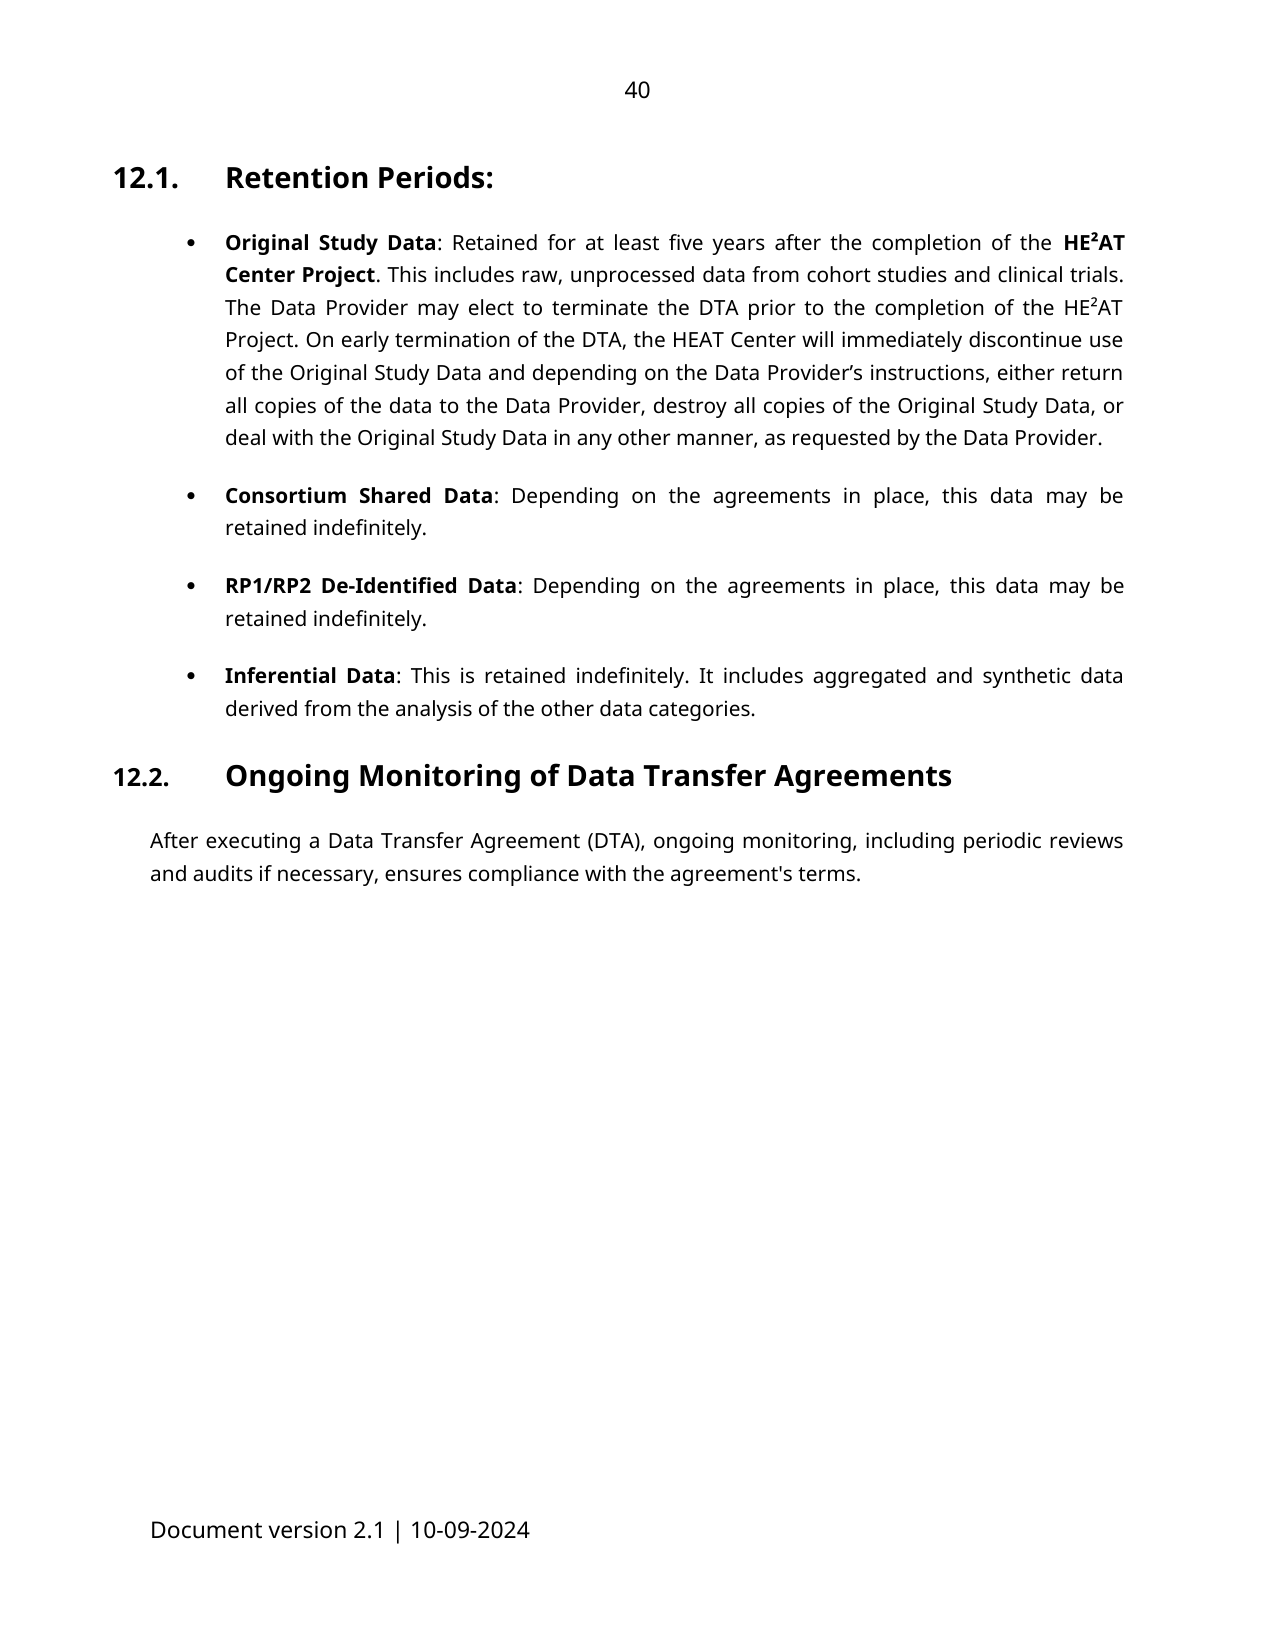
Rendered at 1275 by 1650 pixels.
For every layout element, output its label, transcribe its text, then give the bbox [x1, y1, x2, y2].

subtitle Ongoing Monitoring of Data Transfer Agreements [112, 756, 1125, 795]
list Inferential Data: This is retained indefinitely. It includes aggregated and synthetic data derived from the analysis of the other data categories. [187, 661, 1125, 722]
list Original Study Data: Retained for at least five years after the completion of the HE²AT Center Project. This includes raw, unprocessed data from cohort studies and clinical trials. The Data Provider may elect to terminate the DTA prior to the completion of the HE²AT Project. On early termination of the DTA, the HEAT Center will immediately discontinue use of the Original Study Data and depending on the Data Provider’s instructions, either return all copies of the data to the Data Provider, destroy all copies of the Original Study Data, or deal with the Original Study Data in any other manner, as requested by the Data Provider. [187, 228, 1125, 452]
list Consortium Shared Data: Depending on the agreements in place, this data may be retained indefinitely. [187, 481, 1125, 542]
text After executing a Data Transfer Agreement (DTA), ongoing monitoring, including periodic reviews and audits if necessary, ensures compliance with the agreement's terms. [150, 826, 1125, 887]
subtitle Retention Periods: [112, 157, 1125, 197]
list RP1/RP2 De-Identified Data: Depending on the agreements in place, this data may be retained indefinitely. [187, 571, 1125, 632]
